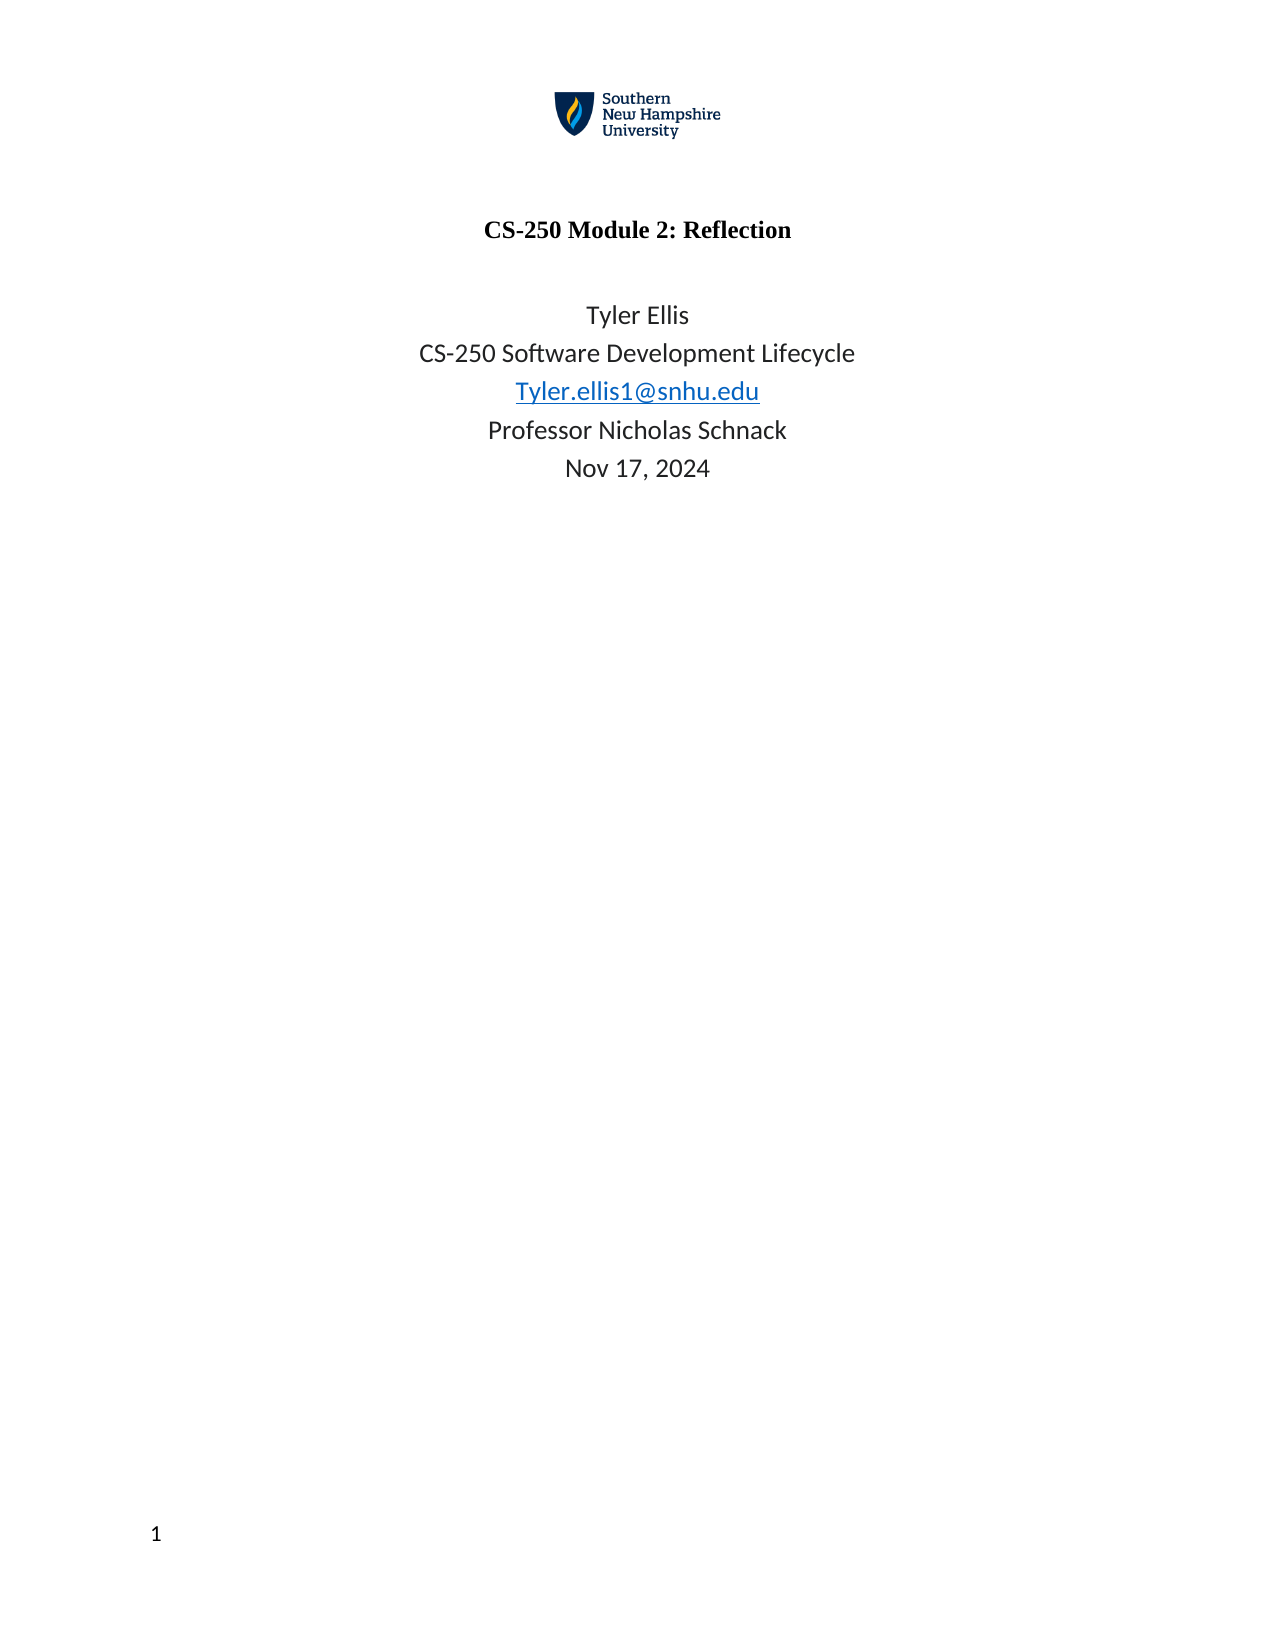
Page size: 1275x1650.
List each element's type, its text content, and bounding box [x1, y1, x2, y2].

subtitle CS-250 Module 2: Reflection [150, 216, 1125, 244]
text Professor Nicholas Schnack [150, 413, 1125, 446]
text Tyler.ellis1@snhu.edu [150, 374, 1125, 408]
picture [546, 75, 729, 154]
text CS-250 Software Development Lifecycle [150, 336, 1125, 369]
text Tyler Ellis [150, 298, 1125, 331]
text Nov 17, 2024 [150, 451, 1125, 484]
